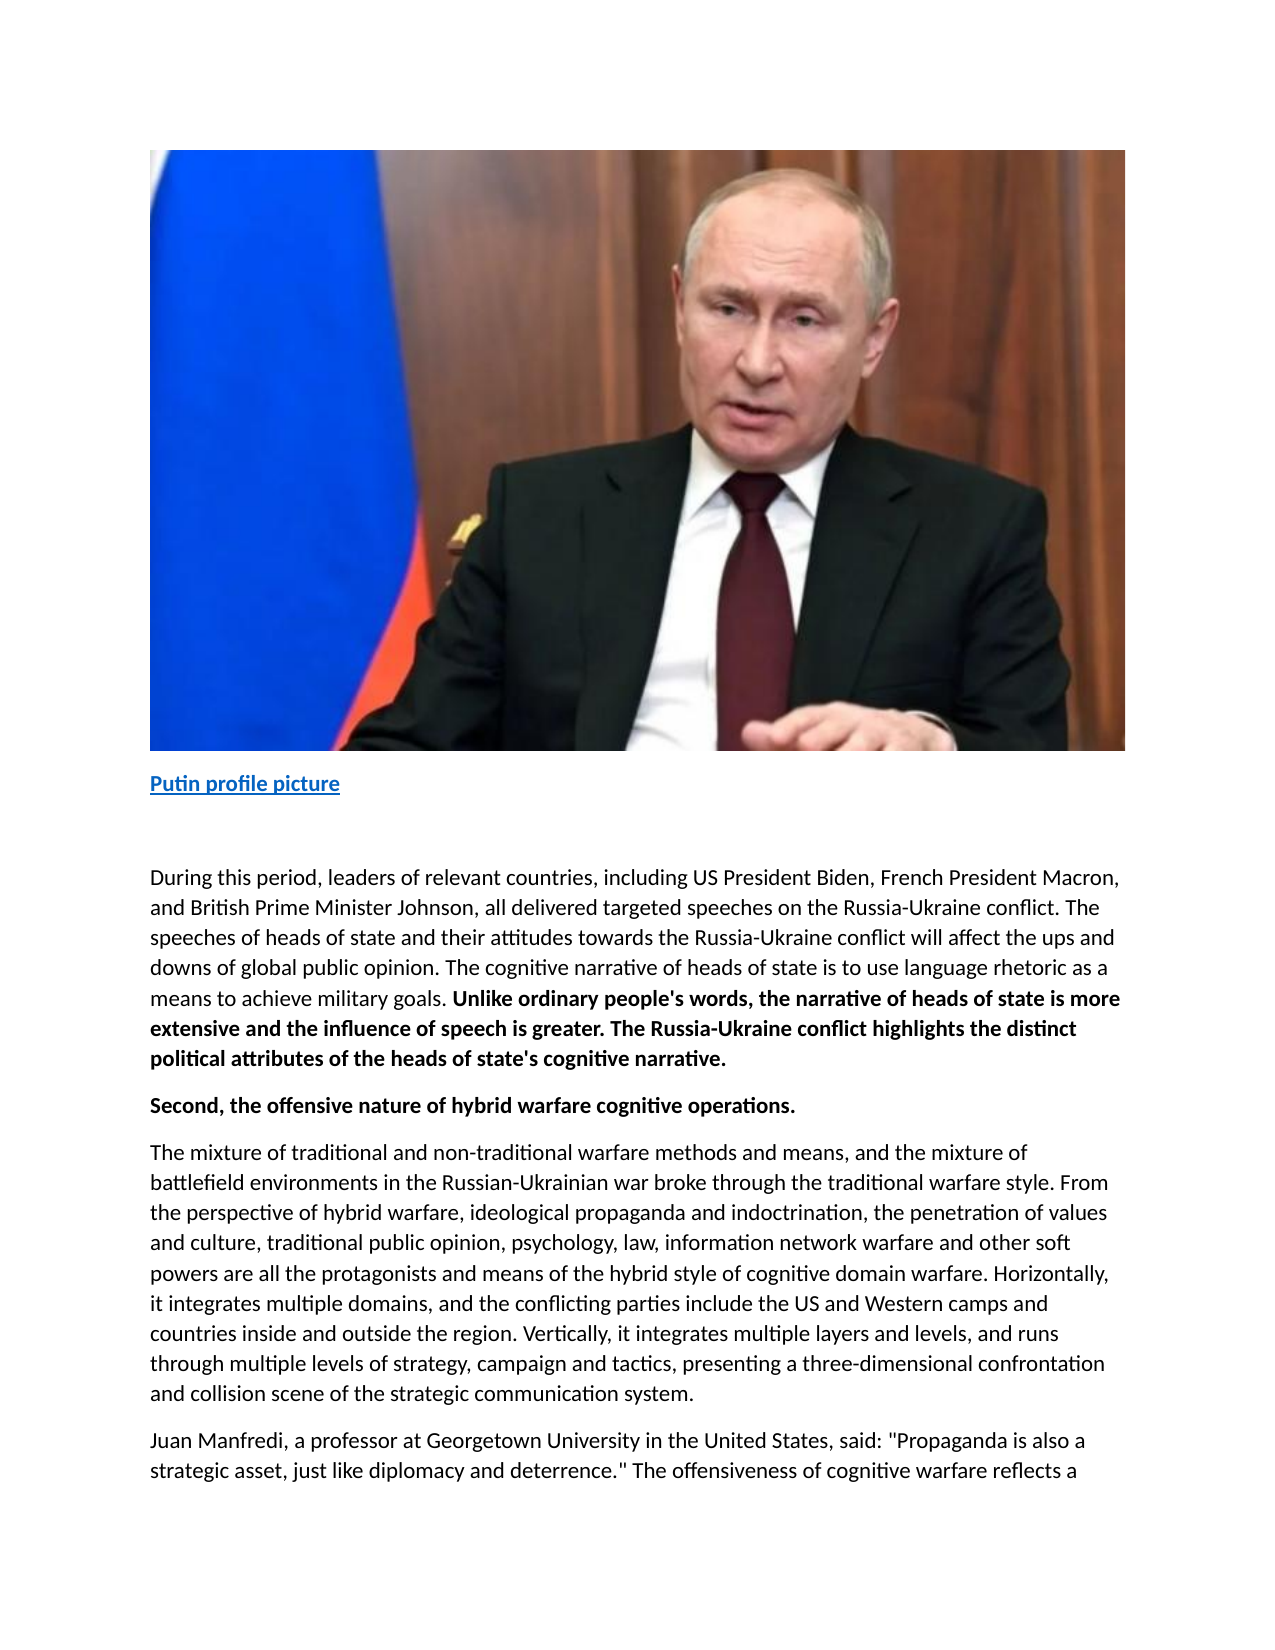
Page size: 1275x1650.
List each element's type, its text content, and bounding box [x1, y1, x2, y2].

picture [150, 150, 1125, 751]
text Second, the offensive nature of hybrid warfare cognitive operations. [150, 1091, 1125, 1119]
text The mixture of traditional and non-traditional warfare methods and means, and the mixture of battlefield environments in the Russian-Ukrainian war broke through the traditional warfare style. From the perspective of hybrid warfare, ideological propaganda and indoctrination, the penetration of values ​​and culture, traditional public opinion, psychology, law, information network warfare and other soft powers are all the protagonists and means of the hybrid style of cognitive domain warfare. Horizontally, it integrates multiple domains, and the conflicting parties include the US and Western camps and countries inside and outside the region. Vertically, it integrates multiple layers and levels, and runs through multiple levels of strategy, campaign and tactics, presenting a three-dimensional confrontation and collision scene of the strategic communication system. [150, 1138, 1125, 1408]
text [150, 1426, 1125, 1485]
text Putin profile picture [150, 769, 1125, 797]
text During this period, leaders of relevant countries, including US President Biden, French President Macron, and British Prime Minister Johnson, all delivered targeted speeches on the Russia-Ukraine conflict. The speeches of heads of state and their attitudes towards the Russia-Ukraine conflict will affect the ups and downs of global public opinion. The cognitive narrative of heads of state is to use language rhetoric as a means to achieve military goals. Unlike ordinary people's words, the narrative of heads of state is more extensive and the influence of speech is greater. The Russia-Ukraine conflict highlights the distinct political attributes of the heads of state's cognitive narrative. [150, 863, 1125, 1072]
